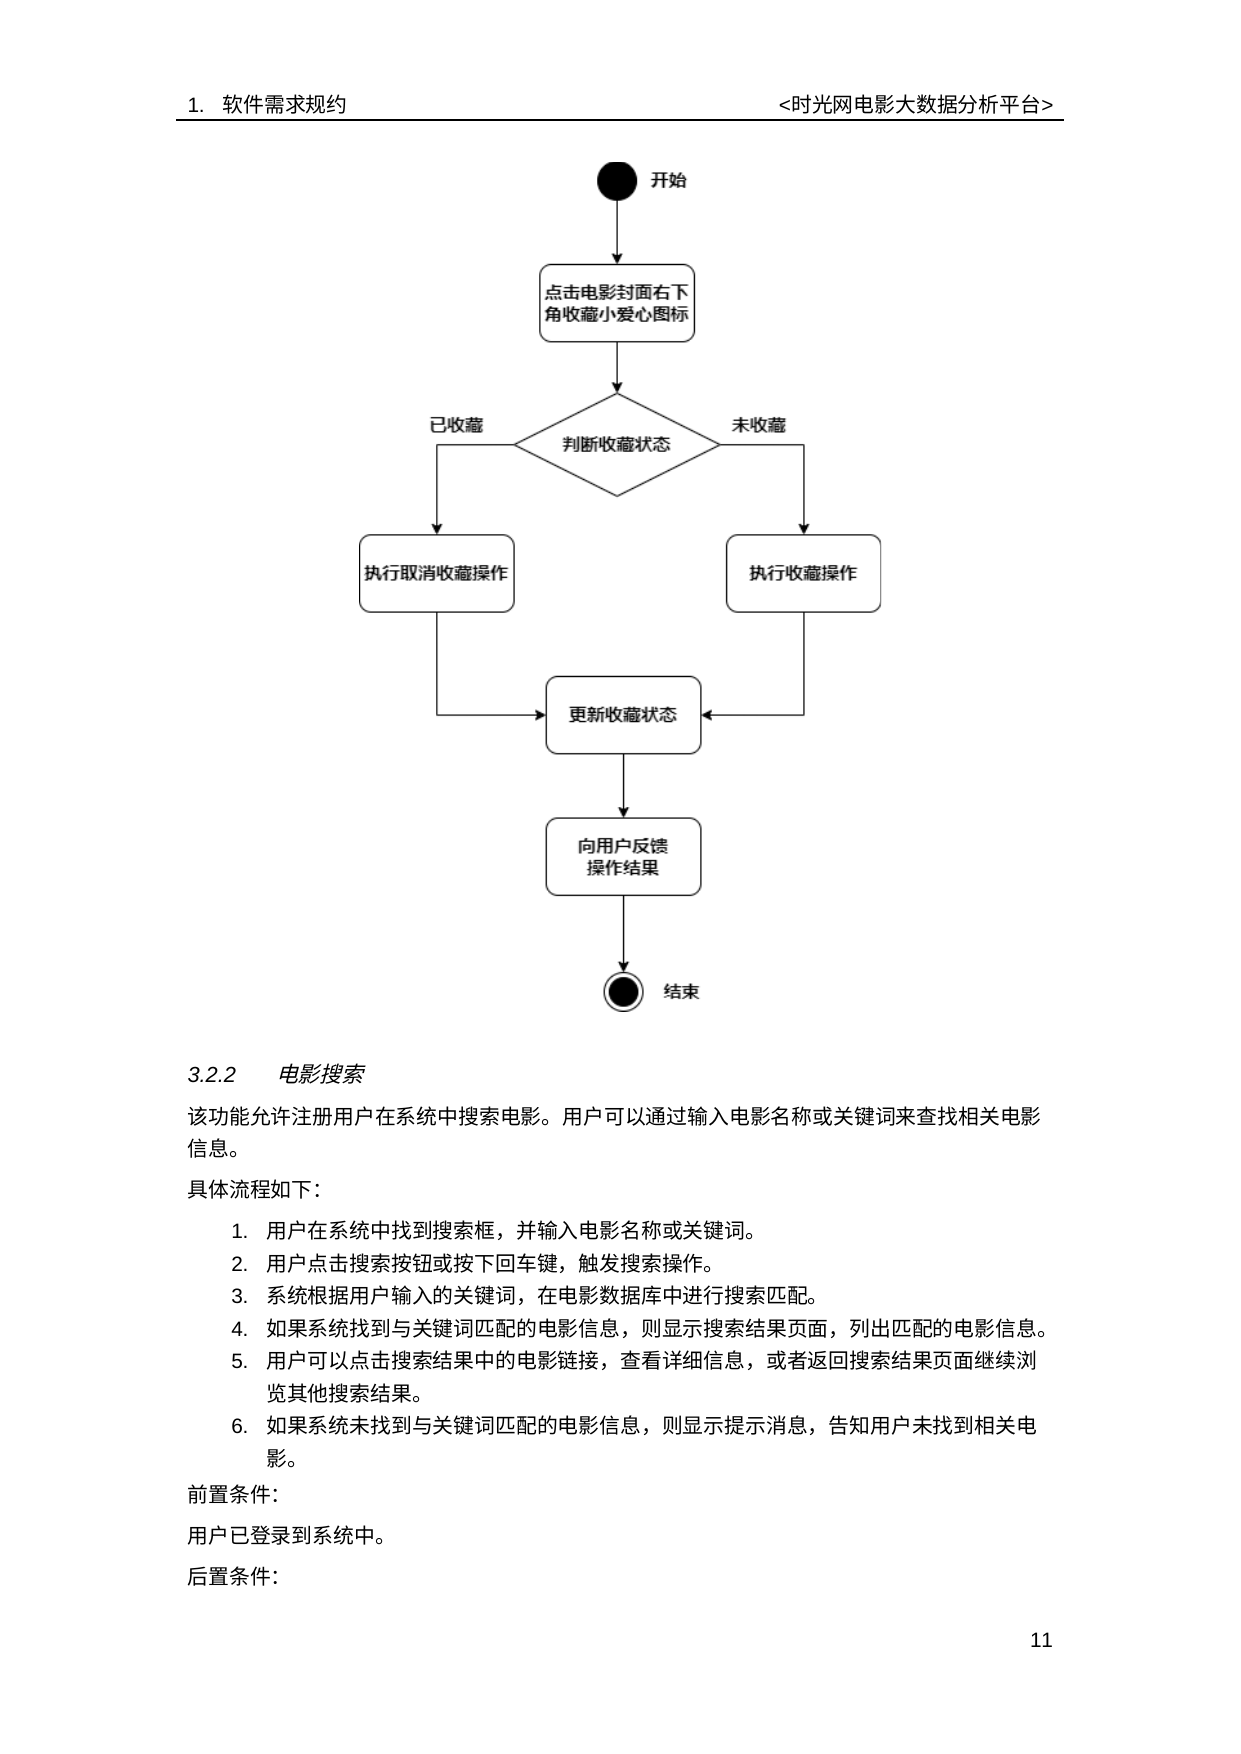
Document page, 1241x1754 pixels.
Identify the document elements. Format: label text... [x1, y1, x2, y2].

text 前置条件： [187, 1523, 1053, 1556]
text 具体流程如下： [187, 1172, 1053, 1205]
list 用户点击搜索按钮或按下回车键，触发搜索操作。 [231, 1254, 1053, 1287]
picture [359, 162, 882, 1012]
text 该功能允许注册用户在系统中搜索电影。用户可以通过输入电影名称或关键词来查找相关电影信息。 [187, 1099, 1053, 1164]
subtitle 电影搜索 [187, 1056, 1053, 1089]
list 用户可以点击搜索结果中的电影链接，查看详细信息，或者返回搜索结果页面继续浏览其他搜索结果。 [231, 1377, 1053, 1442]
list 用户在系统中找到搜索框，并输入电影名称或关键词。 [231, 1213, 1053, 1246]
list 如果系统找到与关键词匹配的电影信息，则显示搜索结果页面，列出匹配的电影信息。 [231, 1336, 1053, 1368]
list 系统根据用户输入的关键词，在电影数据库中进行搜索匹配。 [231, 1295, 1053, 1327]
list 如果系统未找到与关键词匹配的电影信息，则显示提示消息，告知用户未找到相关电影。 [231, 1450, 1053, 1515]
